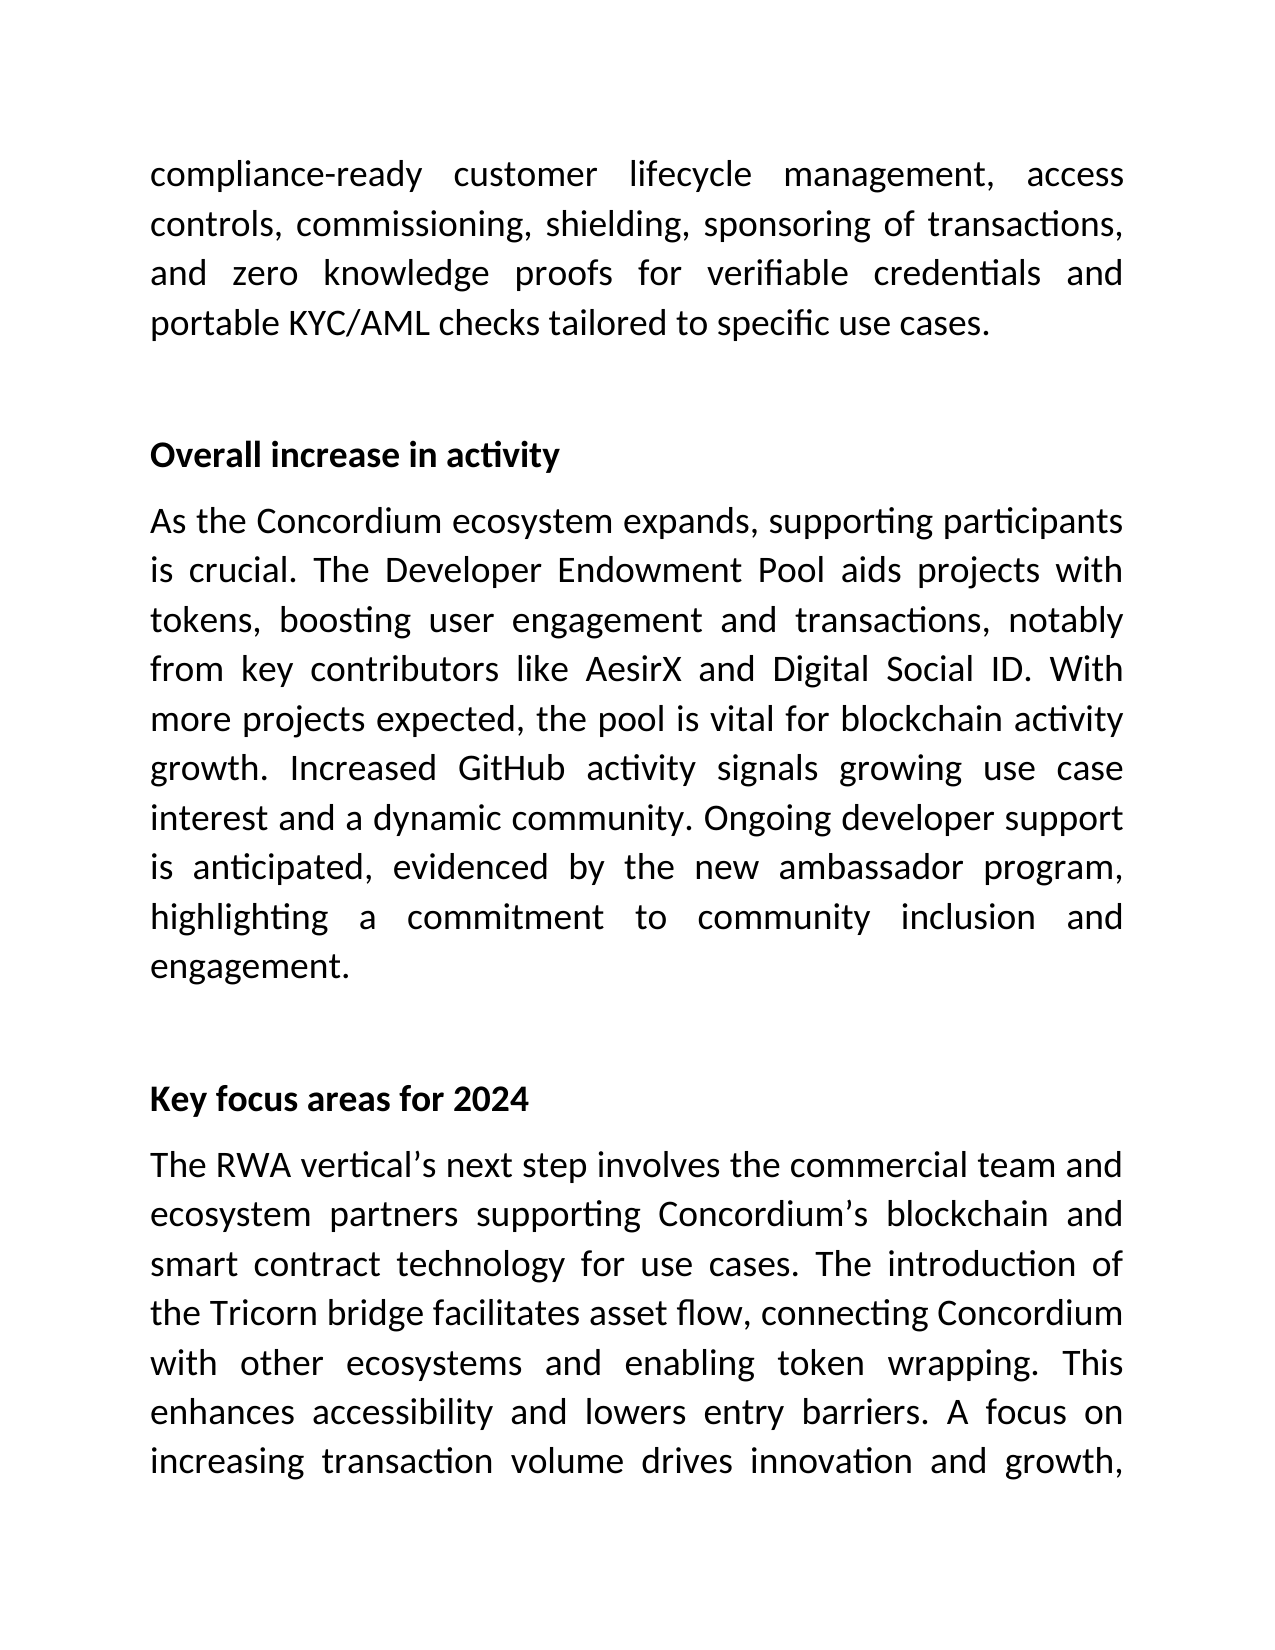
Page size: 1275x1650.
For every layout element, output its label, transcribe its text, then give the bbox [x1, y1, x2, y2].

text As the Concordium ecosystem expands, supporting participants is crucial. The Developer Endowment Pool aids projects with tokens, boosting user engagement and transactions, notably from key contributors like AesirX and Digital Social ID. With more projects expected, the pool is vital for blockchain activity growth. Increased GitHub activity signals growing use case interest and a dynamic community. Ongoing developer support is anticipated, evidenced by the new ambassador program, highlighting a commitment to community inclusion and engagement. [150, 497, 1125, 988]
text Overall increase in activity [150, 431, 1125, 477]
text Key focus areas for 2024 [150, 1074, 1125, 1120]
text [150, 1141, 1125, 1483]
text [150, 150, 1125, 344]
